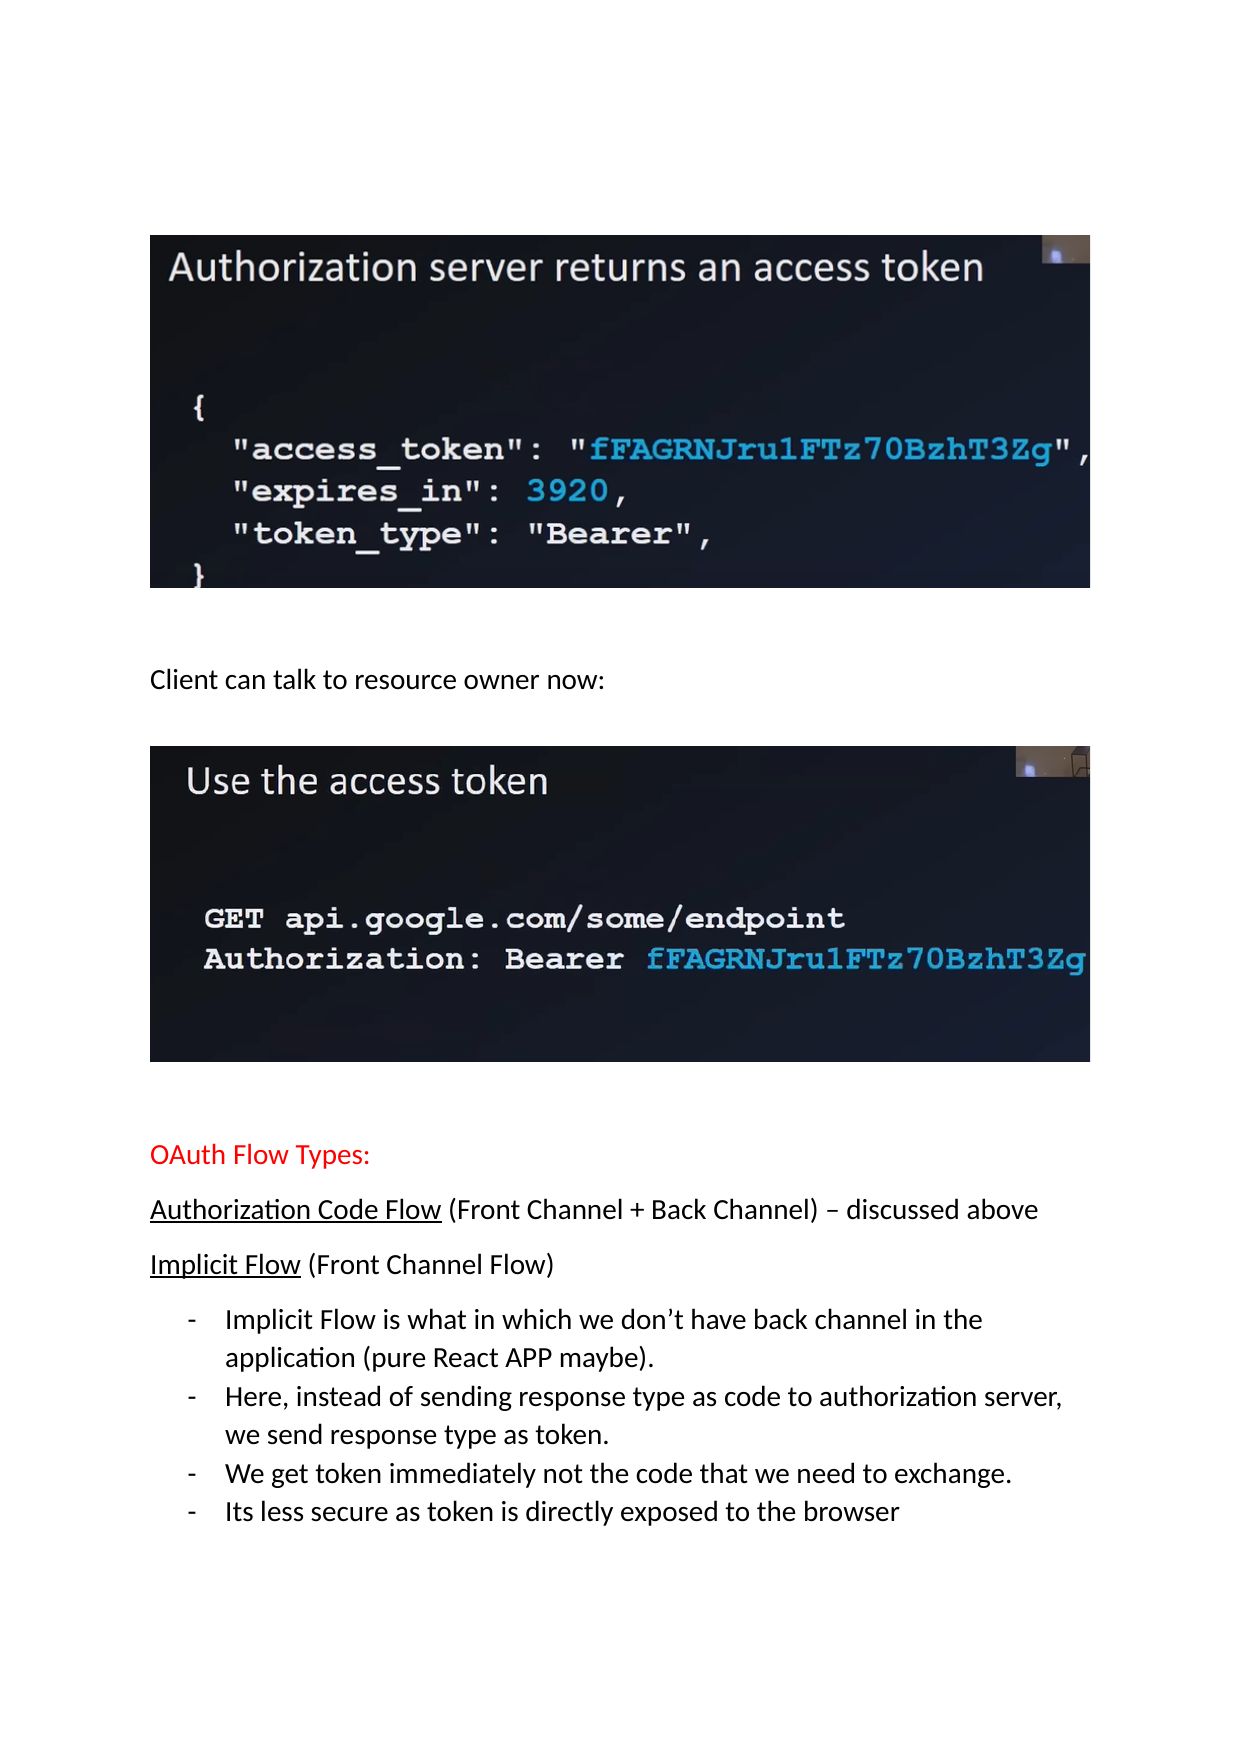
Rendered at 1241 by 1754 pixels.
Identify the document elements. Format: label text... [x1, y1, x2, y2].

picture [150, 746, 1091, 1062]
text Client can talk to resource owner now: [150, 661, 1090, 697]
text OAuth Flow Types: [150, 1136, 1090, 1171]
picture [150, 235, 1091, 588]
list Its less secure as token is directly exposed to the browser [187, 1493, 1090, 1529]
list Here, instead of sending response type as code to authorization server, we send response type as token. [187, 1378, 1090, 1452]
list Implicit Flow is what in which we don’t have back channel in the application (pure React APP maybe). [187, 1301, 1090, 1375]
text Authorization Code Flow (Front Channel + Back Channel) – discussed above [150, 1191, 1090, 1227]
list We get token immediately not the code that we need to exchange. [187, 1455, 1090, 1491]
text Implicit Flow (Front Channel Flow) [150, 1246, 1090, 1282]
